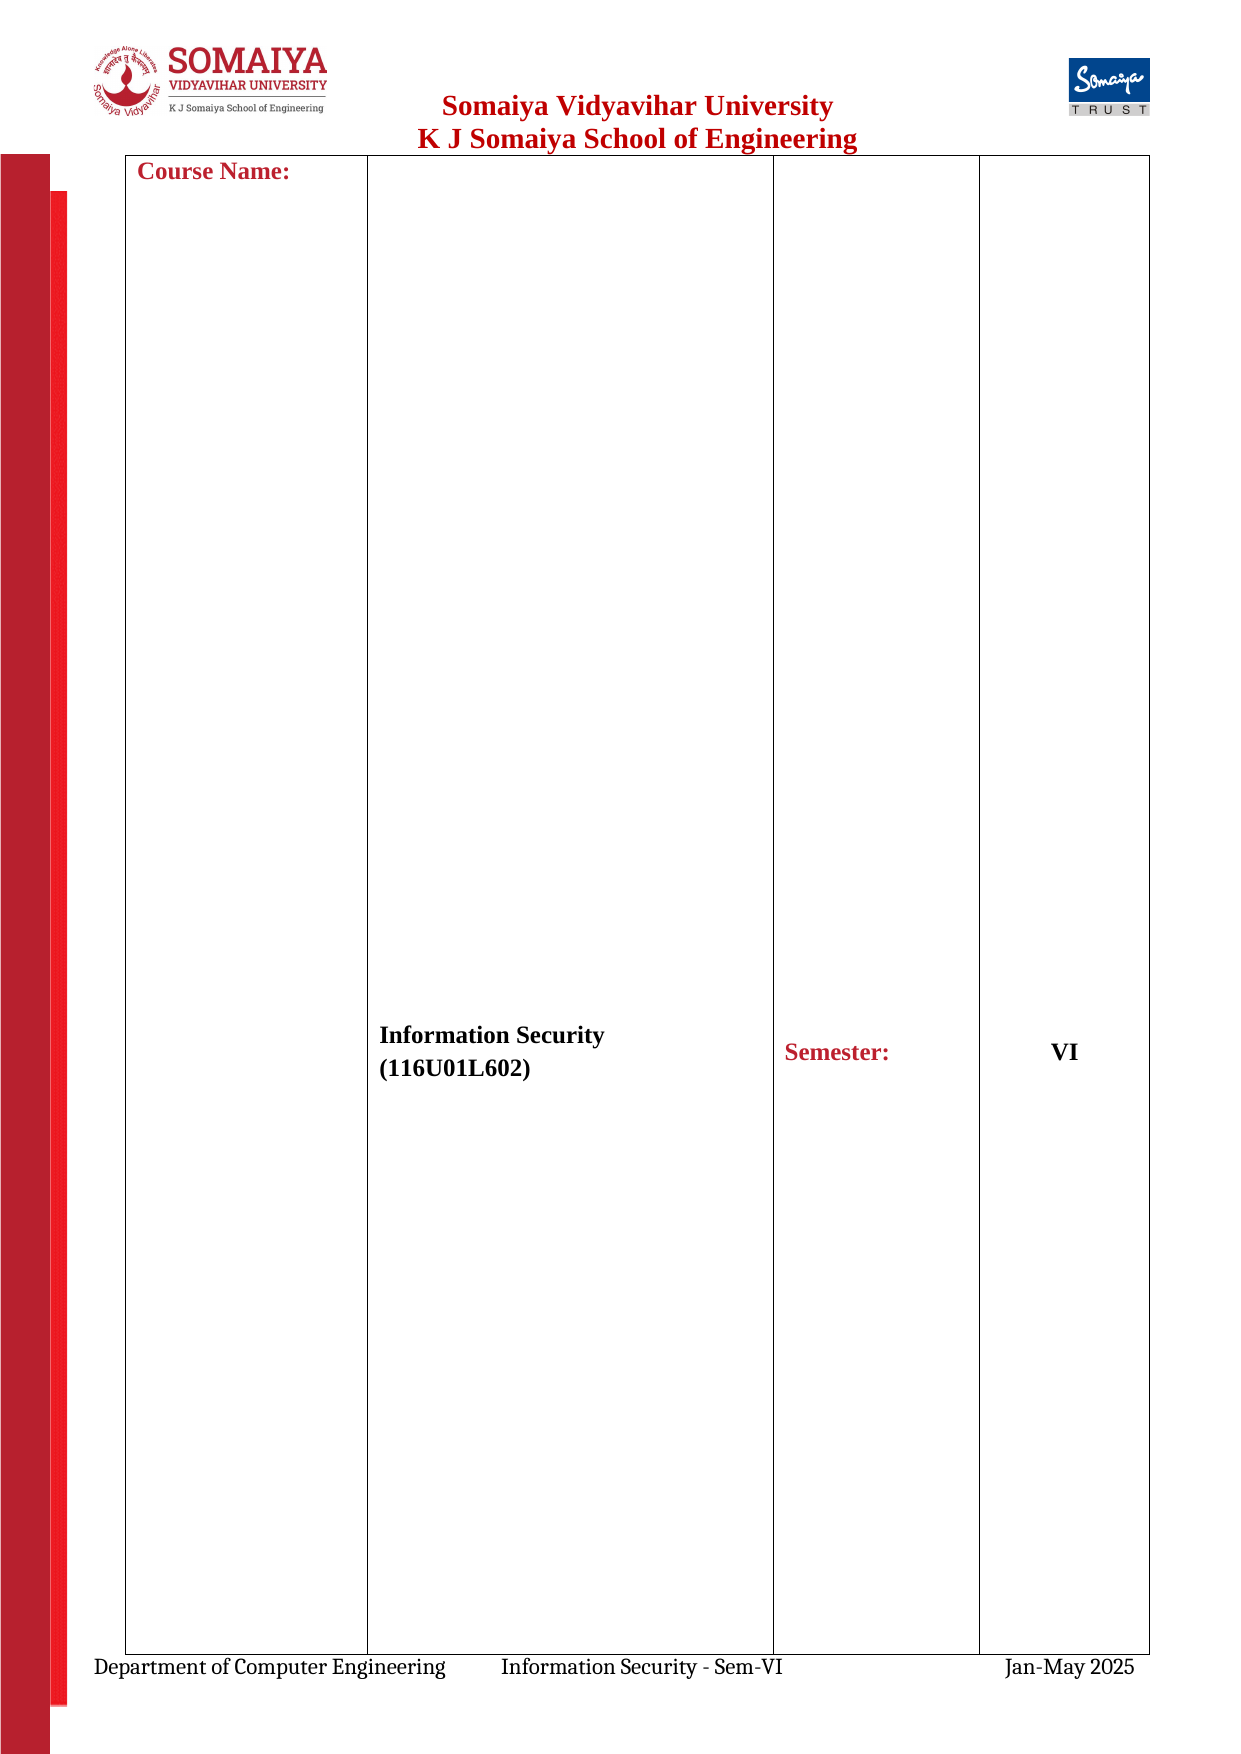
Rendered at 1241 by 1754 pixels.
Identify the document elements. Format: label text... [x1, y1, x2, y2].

picture [1068, 58, 1150, 116]
picture [93, 46, 327, 116]
table_header Information Security (116U01L602) [368, 156, 773, 1654]
table_header Semester: [774, 156, 979, 1654]
table_header VI [980, 156, 1149, 1654]
table_header Course Name: [126, 156, 367, 1654]
picture [0, 154, 68, 1754]
